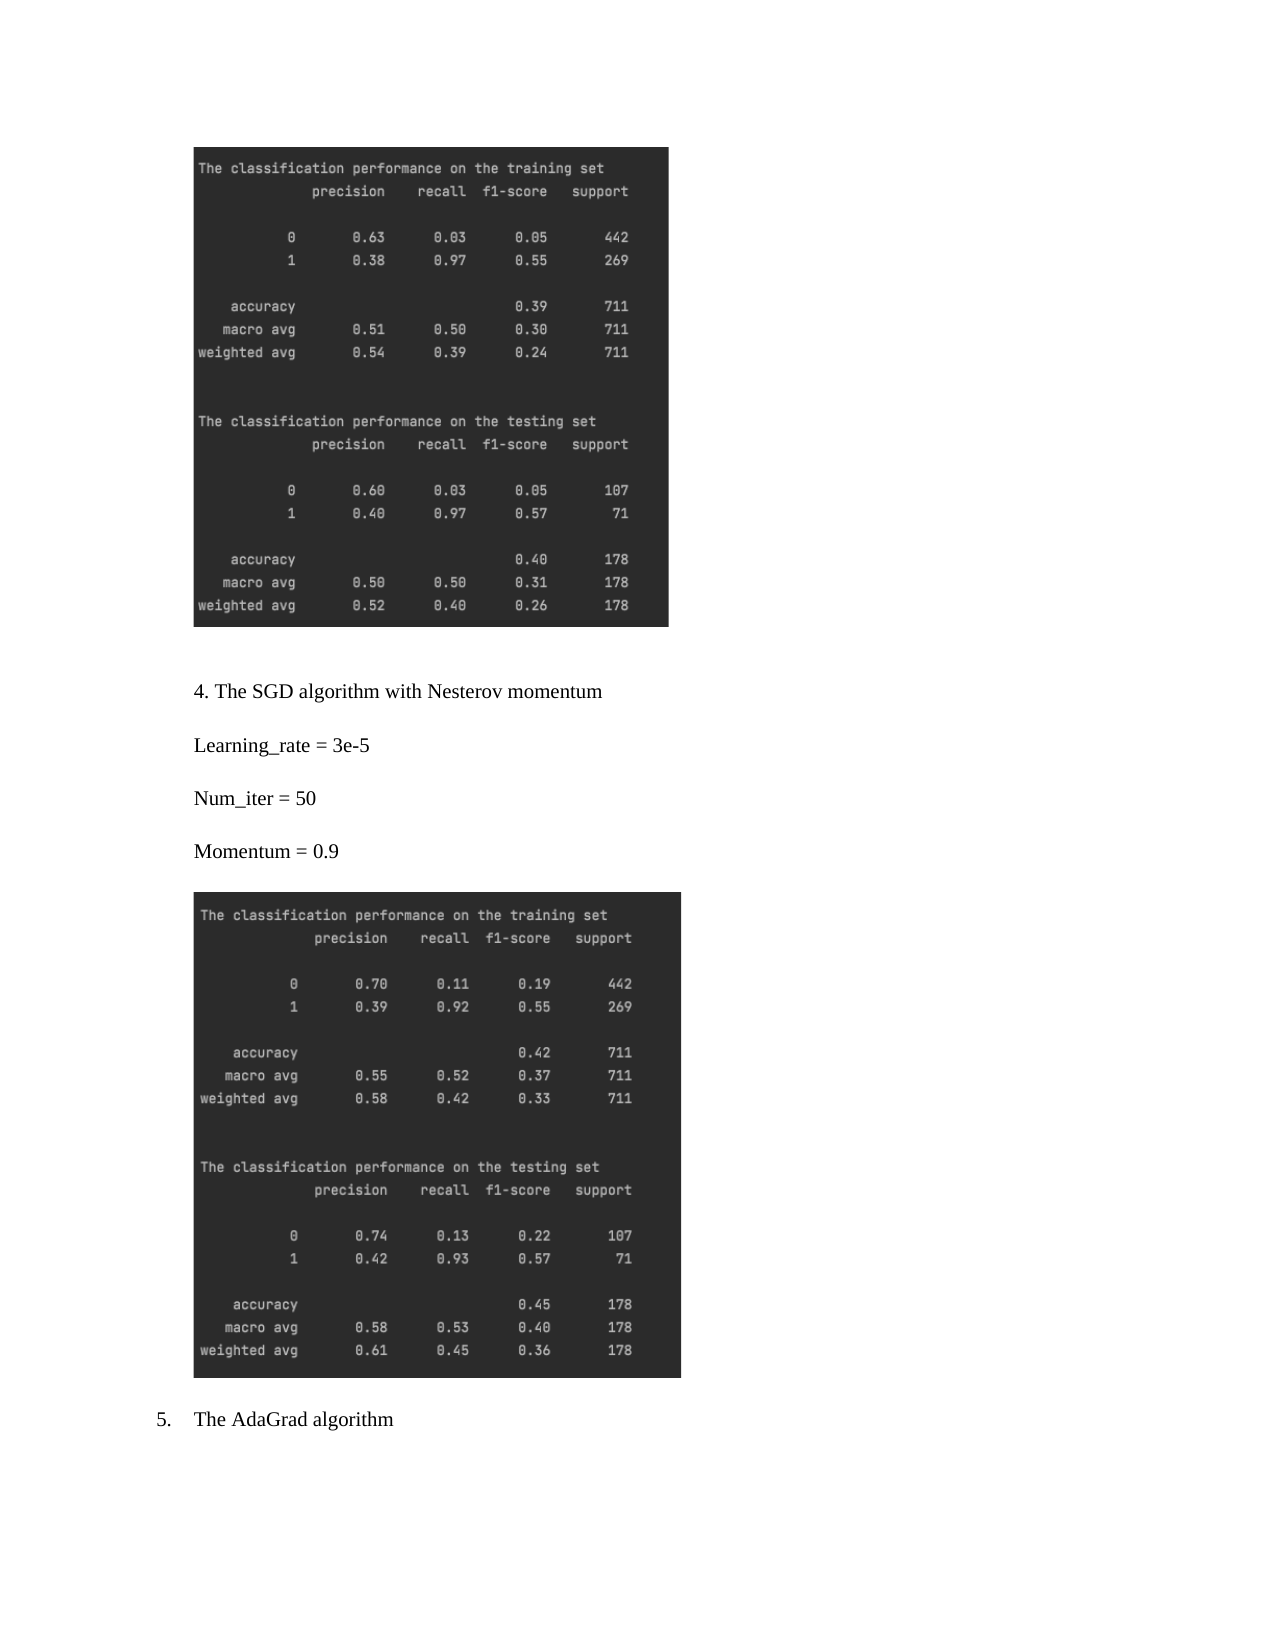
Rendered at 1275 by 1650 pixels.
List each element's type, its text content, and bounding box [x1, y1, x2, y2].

text Num_iter = 50 [193, 786, 1156, 810]
list The AdaGrad algorithm [156, 1407, 1156, 1431]
text Momentum = 0.9 [193, 839, 1156, 863]
picture [193, 147, 669, 627]
text 4. The SGD algorithm with Nesterov momentum [193, 655, 1156, 703]
picture [193, 892, 682, 1378]
text Learning_rate = 3e-5 [193, 733, 1156, 757]
